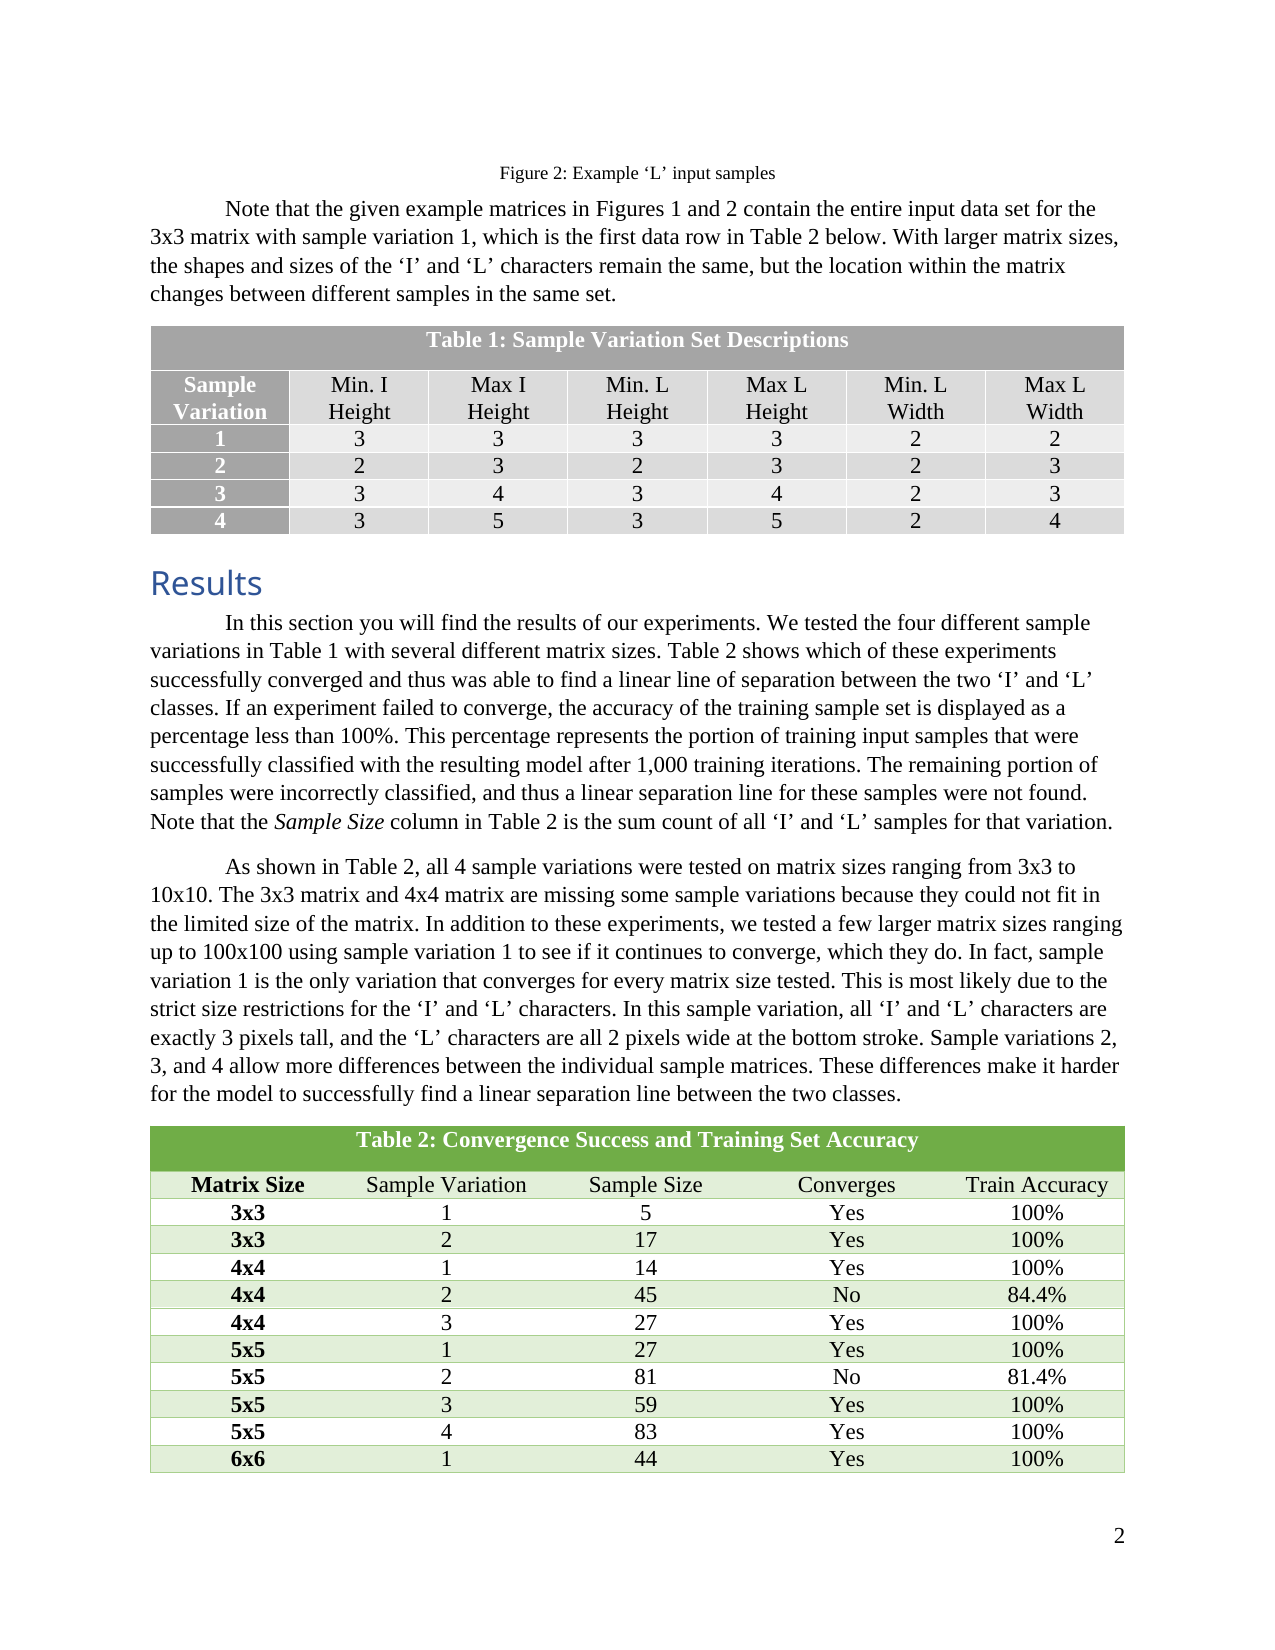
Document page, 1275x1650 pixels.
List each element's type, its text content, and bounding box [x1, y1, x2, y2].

table_cell Yes [744, 1226, 949, 1253]
table_cell 45 [547, 1281, 744, 1307]
table_cell 5 [429, 508, 567, 534]
table_cell Train Accuracy [949, 1172, 1124, 1198]
table_cell 4x4 [151, 1281, 345, 1307]
table_cell 3 [986, 480, 1124, 506]
table_cell 2 [847, 508, 985, 534]
table_cell 14 [547, 1254, 744, 1280]
table_cell 81 [547, 1363, 744, 1390]
table_cell 4 [151, 508, 289, 534]
table_cell Sample Variation [345, 1172, 547, 1198]
table_cell 3 [151, 480, 289, 506]
text In this section you will find the results of our experiments. We tested the four different sample variations in Table 1 with several different matrix sizes. Table 2 shows which of these experiments successfully converged and thus was able to find a linear line of separation between the two ‘I’ and ‘L’ classes. If an experiment failed to converge, the accuracy of the training sample set is displayed as a percentage less than 100%. This percentage represents the portion of training input samples that were successfully classified with the resulting model after 1,000 training iterations. The remaining portion of samples were incorrectly classified, and thus a linear separation line for these samples were not found. Note that the Sample Size column in Table 2 is the sum count of all ‘I’ and ‘L’ samples for that variation. [150, 609, 1125, 834]
table_cell 100% [949, 1199, 1124, 1225]
table_cell 3 [290, 425, 428, 452]
table_cell 1 [151, 425, 289, 452]
table_cell Yes [744, 1199, 949, 1225]
table_cell 100% [949, 1226, 1124, 1253]
table_header Table 2: Convergence Success and Training Set Accuracy [151, 1127, 1124, 1171]
table_cell 2 [847, 480, 985, 506]
table_cell 2 [151, 453, 289, 479]
table_cell Figure 2: Example ‘L’ input samples [480, 150, 795, 195]
text Note that the given example matrices in Figures 1 and 2 contain the entire input data set for the 3x3 matrix with sample variation 1, which is the first data row in Table 2 below. With larger matrix sizes, the shapes and sizes of the ‘I’ and ‘L’ characters remain the same, but the location within the matrix changes between different samples in the same set. [150, 195, 1125, 307]
table_cell 2 [847, 453, 985, 479]
subtitle Results [150, 560, 1125, 605]
table_cell 6x6 [151, 1446, 345, 1472]
table_cell 4x4 [151, 1254, 345, 1280]
table_cell 100% [949, 1336, 1124, 1362]
table_cell Yes [744, 1254, 949, 1280]
table_cell Max L Height [708, 371, 846, 424]
table_cell 5 [547, 1199, 744, 1225]
table_cell 4 [429, 480, 567, 506]
table_cell 1 [345, 1446, 547, 1472]
table_cell 2 [290, 453, 428, 479]
table_cell 3 [345, 1309, 547, 1335]
table_cell 2 [345, 1363, 547, 1390]
table_cell 59 [547, 1391, 744, 1417]
table_cell 2 [847, 425, 985, 452]
table_cell Yes [744, 1336, 949, 1362]
table_cell 3 [345, 1391, 547, 1417]
table_cell 100% [949, 1309, 1124, 1335]
table_cell 1 [345, 1199, 547, 1225]
table_cell Sample Variation [151, 371, 289, 424]
table_cell 3 [986, 453, 1124, 479]
table_cell 4x4 [151, 1309, 345, 1335]
table_cell No [744, 1281, 949, 1307]
table_cell 27 [547, 1309, 744, 1335]
table_cell 100% [949, 1391, 1124, 1417]
table_cell 81.4% [949, 1363, 1124, 1390]
table_cell 2 [568, 453, 707, 479]
table_cell 3 [568, 425, 707, 452]
table_cell 3 [708, 453, 846, 479]
table_cell 3 [568, 508, 707, 534]
table_cell 3 [290, 480, 428, 506]
table_cell 4 [708, 480, 846, 506]
table_cell 5 [708, 508, 846, 534]
table_cell 27 [547, 1336, 744, 1362]
table_cell 100% [949, 1254, 1124, 1280]
table_cell 3 [290, 508, 428, 534]
table_cell Yes [744, 1418, 949, 1444]
table_cell 4 [345, 1418, 547, 1444]
table_header Table 1: Sample Variation Set Descriptions [151, 326, 1124, 370]
table_cell Yes [744, 1309, 949, 1335]
table_cell Converges [744, 1172, 949, 1198]
table_cell 1 [345, 1254, 547, 1280]
table_cell 84.4% [949, 1281, 1124, 1307]
table_cell Yes [744, 1391, 949, 1417]
table_cell 44 [547, 1446, 744, 1472]
table_cell 5x5 [151, 1418, 345, 1444]
table_cell 17 [547, 1226, 744, 1253]
table_cell 5x5 [151, 1336, 345, 1362]
text As shown in Table 2, all 4 sample variations were tested on matrix sizes ranging from 3x3 to 10x10. The 3x3 matrix and 4x4 matrix are missing some sample variations because they could not fit in the limited size of the matrix. In addition to these experiments, we tested a few larger matrix sizes ranging up to 100x100 using sample variation 1 to see if it continues to converge, which they do. In fact, sample variation 1 is the only variation that converges for every matrix size tested. This is most likely due to the strict size restrictions for the ‘I’ and ‘L’ characters. In this sample variation, all ‘I’ and ‘L’ characters are exactly 3 pixels tall, and the ‘L’ characters are all 2 pixels wide at the bottom stroke. Sample variations 2, 3, and 4 allow more differences between the individual sample matrices. These differences make it harder for the model to successfully find a linear separation line between the two classes. [150, 853, 1125, 1107]
table_cell 1 [345, 1336, 547, 1362]
table_cell 5x5 [151, 1363, 345, 1390]
table_cell 3x3 [151, 1226, 345, 1253]
table_cell 3 [708, 425, 846, 452]
table_cell 5x5 [151, 1391, 345, 1417]
table_cell 3 [429, 425, 567, 452]
table_cell 3 [568, 480, 707, 506]
table_cell Max L Width [986, 371, 1124, 424]
table_cell 100% [949, 1446, 1124, 1472]
table_cell 100% [949, 1418, 1124, 1444]
table_cell Min. L Height [568, 371, 707, 424]
table_cell Min. I Height [290, 371, 428, 424]
table_cell Matrix Size [151, 1172, 345, 1198]
table_cell 83 [547, 1418, 744, 1444]
table_cell Yes [744, 1446, 949, 1472]
table_cell 3x3 [151, 1199, 345, 1225]
table_cell Sample Size [547, 1172, 744, 1198]
table_cell 4 [986, 508, 1124, 534]
table_cell No [744, 1363, 949, 1390]
table_cell 2 [345, 1226, 547, 1253]
table_cell Max I Height [429, 371, 567, 424]
table_cell 2 [986, 425, 1124, 452]
table_cell 3 [429, 453, 567, 479]
table_cell Min. L Width [847, 371, 985, 424]
table_cell 2 [345, 1281, 547, 1307]
